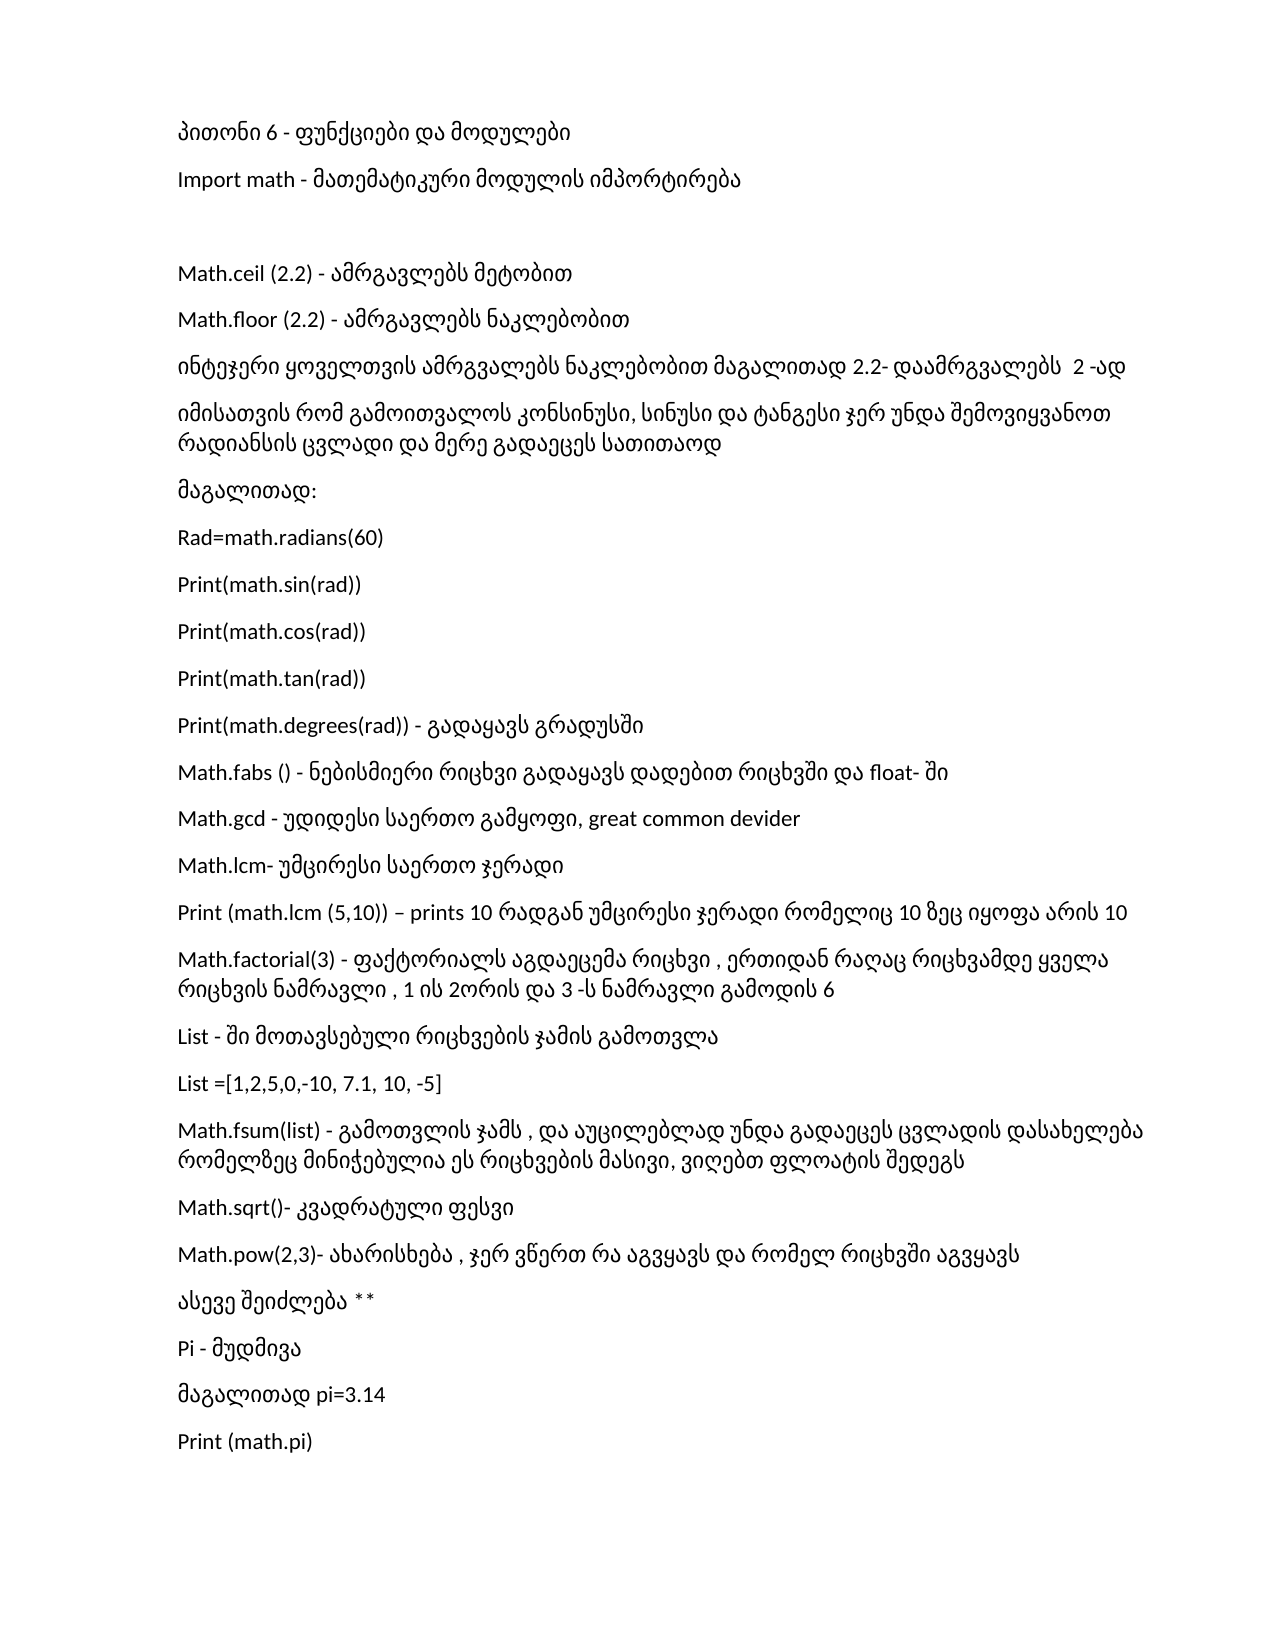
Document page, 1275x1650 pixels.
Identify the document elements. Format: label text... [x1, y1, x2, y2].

text Math.gcd - უდიდესი საერთო გამყოფი, great common devider [177, 804, 1186, 833]
text Rad=math.radians(60) [177, 523, 1186, 551]
text Math.fsum(list) - გამოთვლის ჯამს , და აუცილებლად უნდა გადაეცეს ცვლადის დასახელება რომელზეც მინიჭებულია ეს რიცხვების მასივი, ვიღებთ ფლოატის შედეგს [177, 1116, 1186, 1174]
text Math.factorial(3) - ფაქტორიალს აგდაეცემა რიცხვი , ერთიდან რაღაც რიცხვამდე ყველა რიცხვის ნამრავლი , 1 ის 2ორის და 3 -ს ნამრავლი გამოდის 6 [177, 945, 1186, 1003]
text List - ში მოთავსებული რიცხვების ჯამის გამოთვლა [177, 1022, 1186, 1050]
text Print (math.pi) [177, 1427, 1186, 1456]
text Math.sqrt()- კვადრატული ფესვი [177, 1193, 1186, 1221]
text Math.pow(2,3)- ახარისხება , ჯერ ვწერთ რა აგვყავს და რომელ რიცხვში აგვყავს [177, 1240, 1186, 1268]
text Import math - მათემატიკური მოდულის იმპორტირება [177, 165, 1186, 193]
text Print(math.sin(rad)) [177, 570, 1186, 598]
text პითონი 6 - ფუნქციები და მოდულები [177, 118, 1186, 146]
text Print(math.cos(rad)) [177, 617, 1186, 645]
text Math.lcm- უმცირესი საერთო ჯერადი [177, 851, 1186, 879]
text Print (math.lcm (5,10)) – prints 10 რადგან უმცირესი ჯერადი რომელიც 10 ზეც იყოფა არის 10 [177, 898, 1186, 926]
text List =[1,2,5,0,-10, 7.1, 10, -5] [177, 1069, 1186, 1097]
text ინტეჯერი ყოველთვის ამრგვალებს ნაკლებობით მაგალითად 2.2- დაამრგვალებს 2 -ად [177, 352, 1186, 381]
text Math.floor (2.2) - ამრგავლებს ნაკლებობით [177, 306, 1186, 334]
text ასევე შეიძლება ** [177, 1287, 1186, 1315]
text Print(math.tan(rad)) [177, 664, 1186, 692]
text Math.fabs () - ნებისმიერი რიცხვი გადაყავს დადებით რიცხვში და float- ში [177, 758, 1186, 786]
text Print(math.degrees(rad)) - გადაყავს გრადუსში [177, 711, 1186, 739]
text მაგალითად: [177, 476, 1186, 504]
text იმისათვის რომ გამოითვალოს კონსინუსი, სინუსი და ტანგესი ჯერ უნდა შემოვიყვანოთ რადიანსის ცვლადი და მერე გადაეცეს სათითაოდ [177, 399, 1186, 458]
text Math.ceil (2.2) - ამრგავლებს მეტობით [177, 259, 1186, 287]
text მაგალითად pi=3.14 [177, 1381, 1186, 1409]
text Pi - მუდმივა [177, 1334, 1186, 1362]
